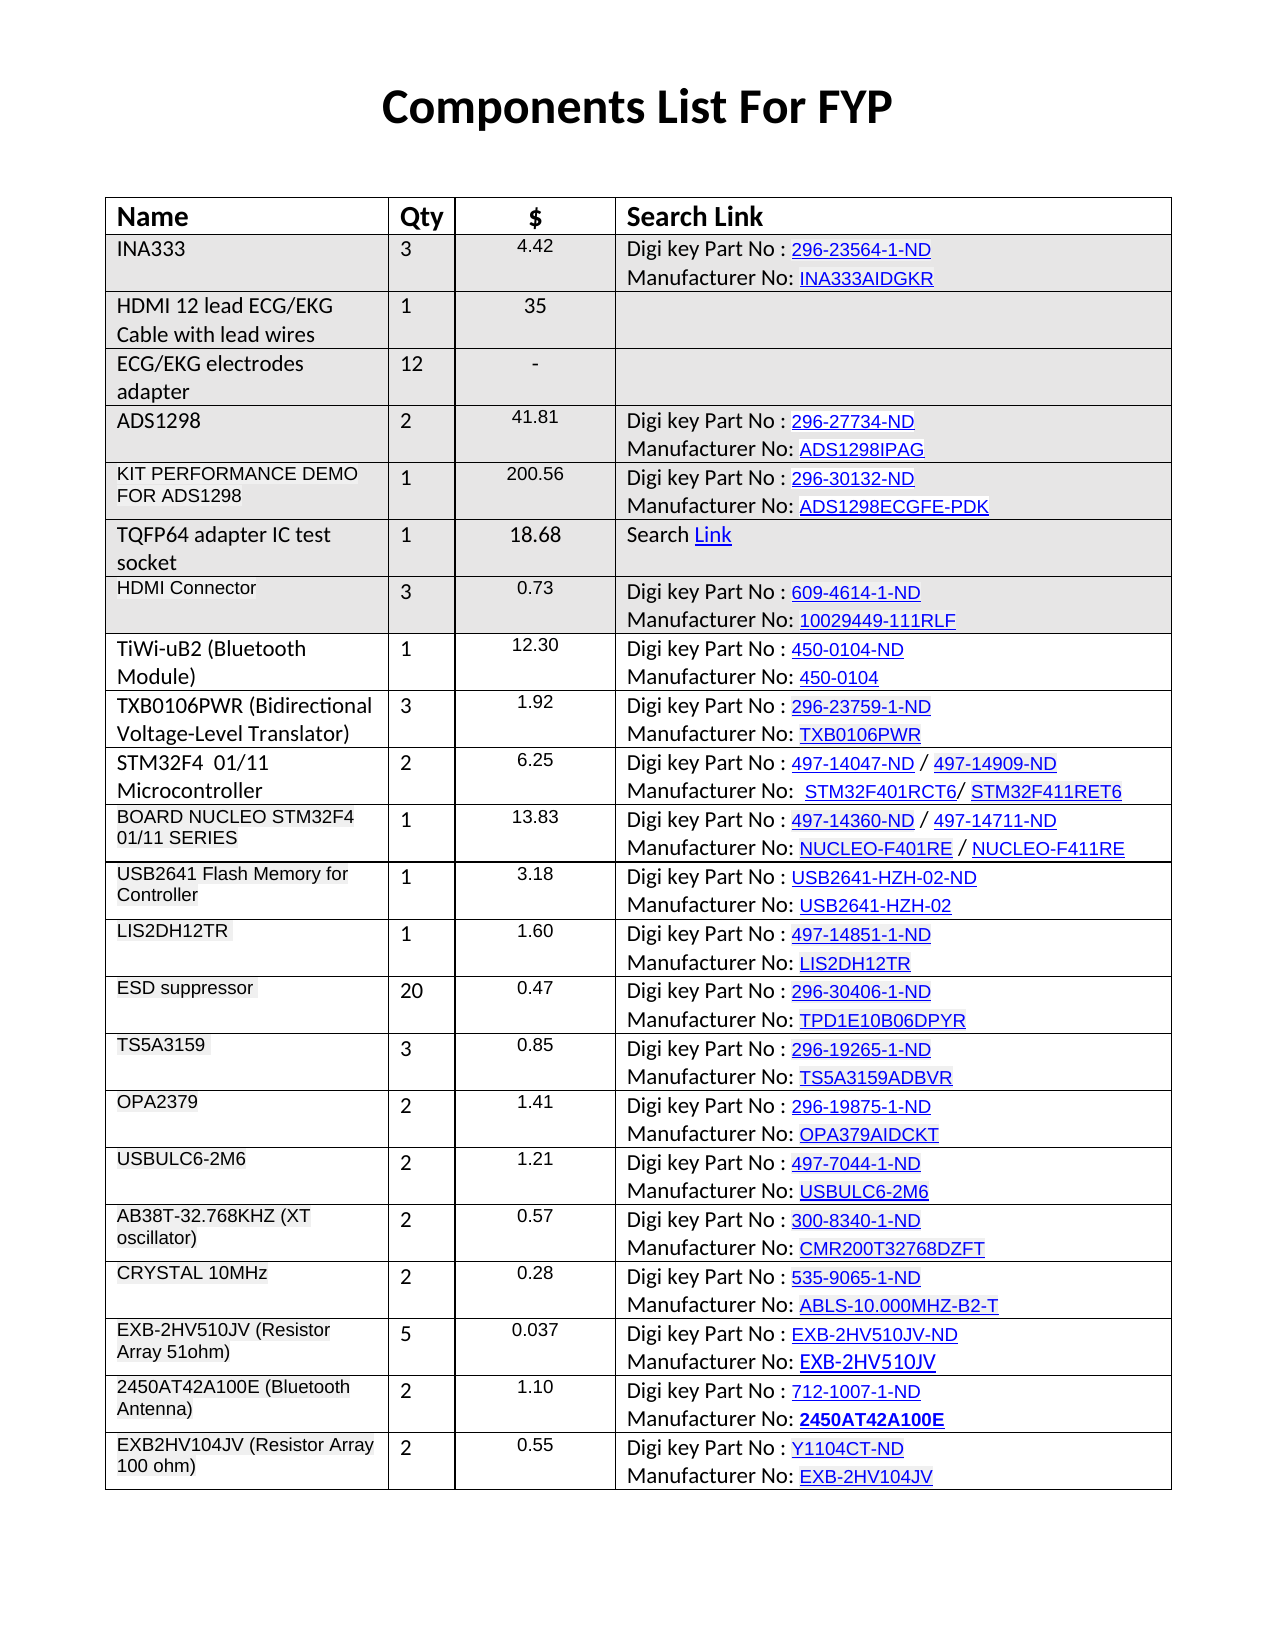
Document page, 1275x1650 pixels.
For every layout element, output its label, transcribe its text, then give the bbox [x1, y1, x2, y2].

table_cell CRYSTAL 10MHz [106, 1262, 388, 1318]
table_cell Digi key Part No : 296-27734-ND Manufacturer No: ADS1298IPAG [616, 406, 1171, 462]
table_cell 2 [389, 406, 454, 462]
table_cell 2 [389, 1148, 454, 1204]
table_cell 1.60 [456, 920, 615, 976]
table_cell 1 [389, 463, 454, 519]
table_cell OPA2379 [106, 1091, 388, 1147]
table_cell 0.55 [456, 1433, 615, 1489]
table_cell 12 [389, 349, 454, 405]
table_cell ECG/EKG electrodes adapter [106, 349, 388, 405]
table_cell [616, 292, 1171, 348]
table_cell INA333 [106, 235, 388, 291]
table_cell 1.41 [456, 1091, 615, 1147]
table_cell 3 [389, 235, 454, 291]
table_cell KIT PERFORMANCE DEMO FOR ADS1298 [106, 463, 388, 519]
table_cell 1.10 [456, 1376, 615, 1432]
table_cell 5 [389, 1319, 454, 1375]
table_cell Digi key Part No : 497-14851-1-ND Manufacturer No: LIS2DH12TR [616, 920, 1171, 976]
table_header Qty [389, 198, 454, 233]
table_cell Digi key Part No : 296-23759-1-ND Manufacturer No: TXB0106PWR [616, 691, 1171, 747]
table_cell 4.42 [456, 235, 615, 291]
table_cell 2 [389, 1433, 454, 1489]
table_cell USB2641 Flash Memory for Controller [106, 863, 388, 918]
table_cell EXB2HV104JV (Resistor Array 100 ohm) [106, 1433, 388, 1489]
table_cell 0.037 [456, 1319, 615, 1375]
table_header Search Link [616, 198, 1171, 233]
table_cell Digi key Part No : 497-7044-1-ND Manufacturer No: USBULC6-2M6 [616, 1148, 1171, 1204]
table_cell 13.83 [456, 805, 615, 861]
table_cell 2450AT42A100E (Bluetooth Antenna) [106, 1376, 388, 1432]
table_cell 3 [389, 1034, 454, 1090]
table_cell 0.73 [456, 577, 615, 633]
table_cell Digi key Part No : 296-23564-1-ND Manufacturer No: INA333AIDGKR [616, 235, 1171, 291]
table_cell TQFP64 adapter IC test socket [106, 520, 388, 576]
table_cell 0.57 [456, 1205, 615, 1261]
table_cell Digi key Part No : 300-8340-1-ND Manufacturer No: CMR200T32768DZFT [616, 1205, 1171, 1261]
table_cell 3.18 [456, 863, 615, 918]
table_cell USBULC6-2M6 [106, 1148, 388, 1204]
table_cell STM32F4 01/11 Microcontroller [106, 748, 388, 804]
table_header Name [106, 198, 388, 233]
table_cell 1 [389, 863, 454, 918]
table_cell Digi key Part No : 535-9065-1-ND Manufacturer No: ABLS-10.000MHZ-B2-T [616, 1262, 1171, 1318]
table_cell 0.47 [456, 977, 615, 1033]
table_cell 35 [456, 292, 615, 348]
table_cell Digi key Part No : 609-4614-1-ND Manufacturer No: 10029449-111RLF [616, 577, 1171, 633]
table_cell 18.68 [456, 520, 615, 576]
table_cell 1.92 [456, 691, 615, 747]
table_cell 2 [389, 1091, 454, 1147]
table_cell ESD suppressor [106, 977, 388, 1033]
table_cell [616, 349, 1171, 405]
table_cell 200.56 [456, 463, 615, 519]
table_cell Digi key Part No : 296-19875-1-ND Manufacturer No: OPA379AIDCKT [616, 1091, 1171, 1147]
table_cell 20 [389, 977, 454, 1033]
table_cell 1 [389, 805, 454, 861]
table_cell 2 [389, 1376, 454, 1432]
table_cell Digi key Part No : Y1104CT-ND Manufacturer No: EXB-2HV104JV [616, 1433, 1171, 1489]
table_cell 2 [389, 1205, 454, 1261]
table_cell 1 [389, 520, 454, 576]
table_cell 6.25 [456, 748, 615, 804]
table_cell AB38T-32.768KHZ (XT oscillator) [106, 1205, 388, 1261]
table_cell TiWi-uB2 (Bluetooth Module) [106, 634, 388, 690]
table_cell Digi key Part No : 296-30406-1-ND Manufacturer No: TPD1E10B06DPYR [616, 977, 1171, 1033]
table_cell 1 [389, 920, 454, 976]
table_cell HDMI Connector [106, 577, 388, 633]
table_cell Digi key Part No : 497-14360-ND / 497-14711-ND Manufacturer No: NUCLEO-F401RE / NUCLEO-F411RE [616, 805, 1171, 861]
table_cell 1.21 [456, 1148, 615, 1204]
table_cell TS5A3159 [106, 1034, 388, 1090]
table_cell Digi key Part No : 450-0104-ND Manufacturer No: 450-0104 [616, 634, 1171, 690]
table_cell Digi key Part No : 497-14047-ND / 497-14909-ND Manufacturer No: STM32F401RCT6/ STM32F411RET6 [616, 748, 1171, 804]
table_cell 3 [389, 691, 454, 747]
table_cell Digi key Part No : USB2641-HZH-02-ND Manufacturer No: USB2641-HZH-02 [616, 863, 1171, 918]
table_cell Digi key Part No : EXB-2HV510JV-ND Manufacturer No: EXB-2HV510JV [616, 1319, 1171, 1375]
table_header $ [456, 198, 615, 233]
table_cell 2 [389, 1262, 454, 1318]
table_cell 0.28 [456, 1262, 615, 1318]
table_cell Digi key Part No : 296-19265-1-ND Manufacturer No: TS5A3159ADBVR [616, 1034, 1171, 1090]
table_cell HDMI 12 lead ECG/EKG Cable with lead wires [106, 292, 388, 348]
table_cell BOARD NUCLEO STM32F4 01/11 SERIES [106, 805, 388, 861]
table_cell Digi key Part No : 296-30132-ND Manufacturer No: ADS1298ECGFE-PDK [616, 463, 1171, 519]
table_cell 0.85 [456, 1034, 615, 1090]
table_cell 3 [389, 577, 454, 633]
table_cell EXB-2HV510JV (Resistor Array 51ohm) [106, 1319, 388, 1375]
table_cell 2 [389, 748, 454, 804]
table_cell 41.81 [456, 406, 615, 462]
table_cell Digi key Part No : 712-1007-1-ND Manufacturer No: 2450AT42A100E [616, 1376, 1171, 1432]
table_cell LIS2DH12TR [106, 920, 388, 976]
table_cell 1 [389, 292, 454, 348]
table_cell ADS1298 [106, 406, 388, 462]
table_cell 12.30 [456, 634, 615, 690]
table_cell Search Link [616, 520, 1171, 576]
table_cell - [456, 349, 615, 405]
table_cell TXB0106PWR (Bidirectional Voltage-Level Translator) [106, 691, 388, 747]
table_cell 1 [389, 634, 454, 690]
